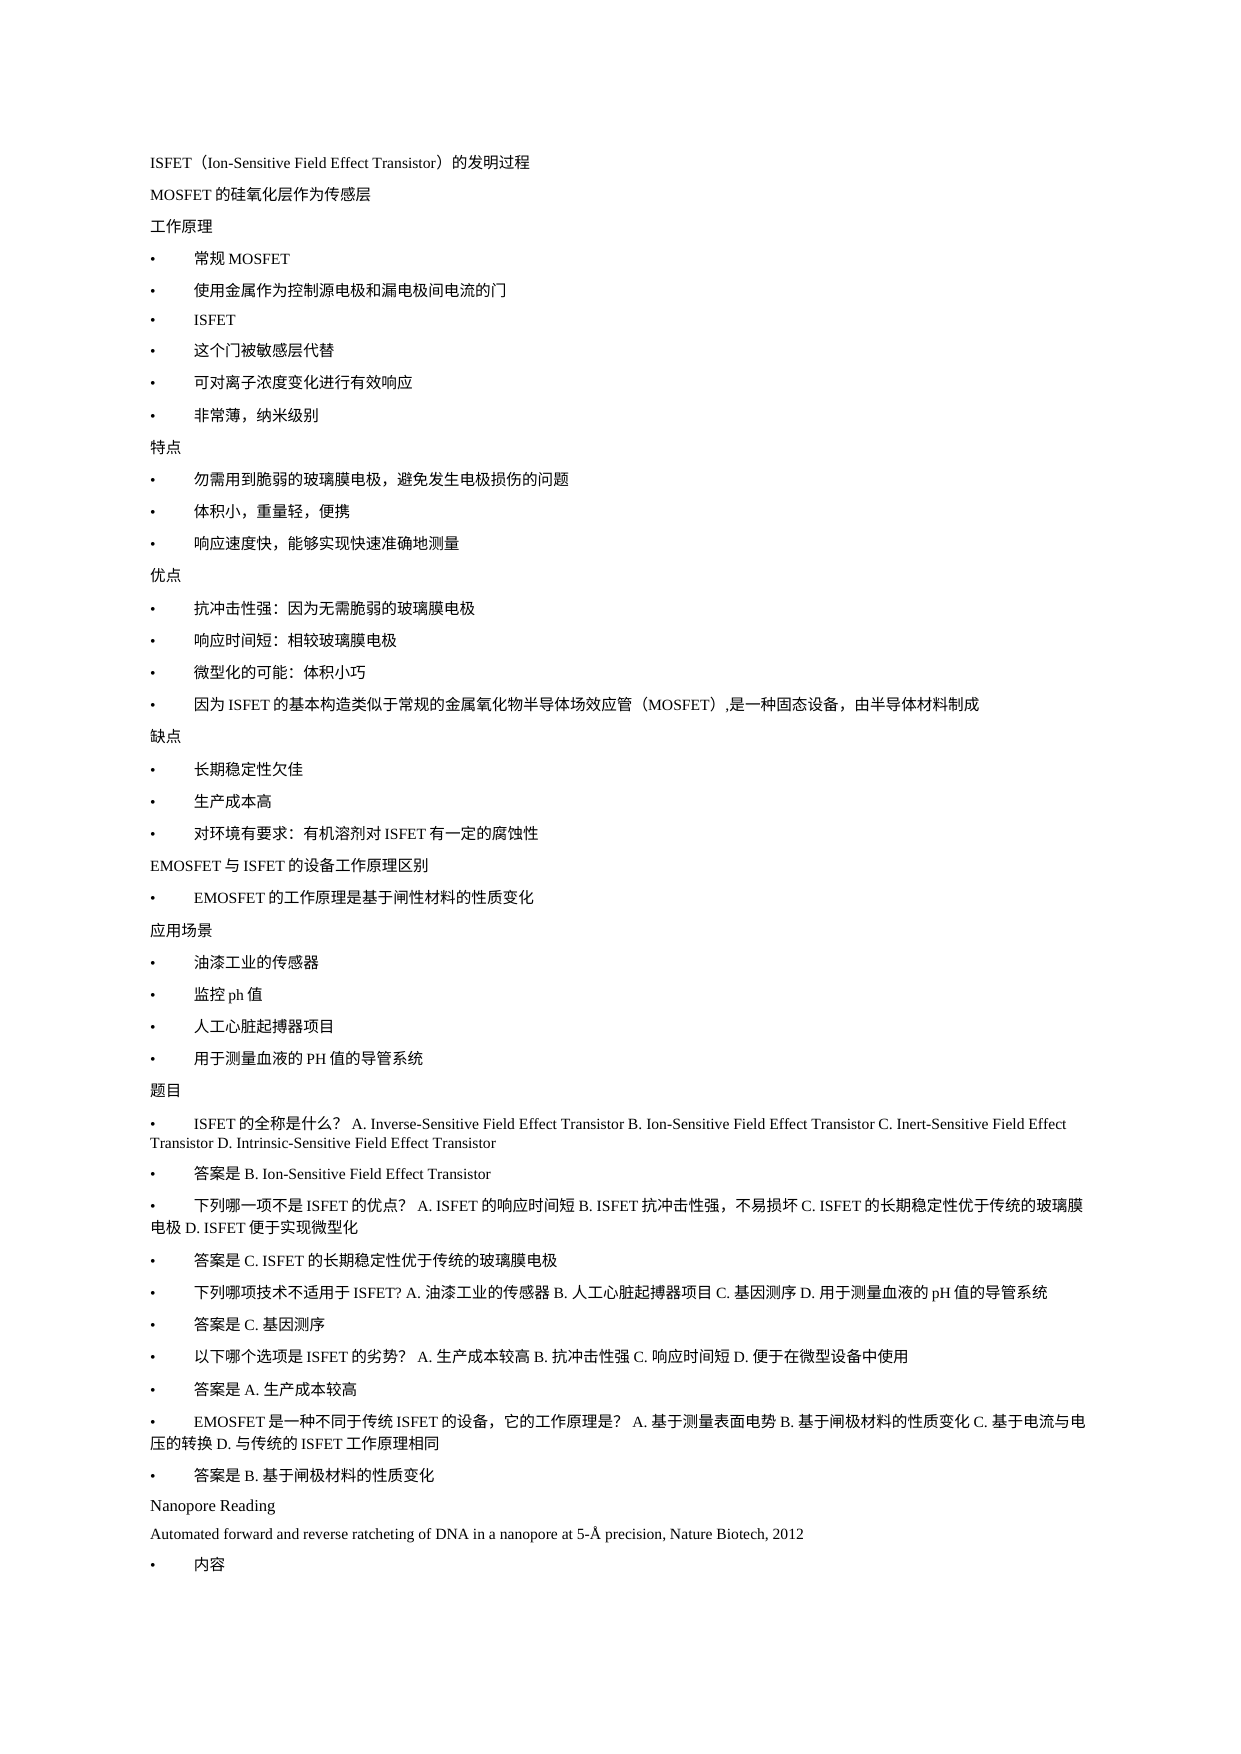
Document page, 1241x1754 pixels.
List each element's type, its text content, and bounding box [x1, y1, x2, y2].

subtitle 缺点 [150, 725, 1090, 747]
list 答案是 C. ISFET的长期稳定性优于传统的玻璃膜电极 [150, 1248, 1090, 1271]
list ISFET [150, 311, 1090, 329]
list 长期稳定性欠佳 [150, 757, 1090, 779]
list 油漆工业的传感器 [150, 950, 1090, 973]
list EMOSFET的工作原理是基于闸性材料的性质变化 [150, 886, 1090, 908]
list ISFET的全称是什么？ A. Inverse-Sensitive Field Effect Transistor B. Ion-Sensitive Field Effect Transistor C. Inert-Sensitive Field Effect Transistor D. Intrinsic-Sensitive Field Effect Transistor [150, 1111, 1090, 1151]
list 抗冲击性强：因为无需脆弱的玻璃膜电极 [150, 596, 1090, 618]
list 答案是 B. Ion-Sensitive Field Effect Transistor [150, 1161, 1090, 1184]
subtitle EMOSFET与ISFET的设备工作原理区别 [150, 853, 1090, 876]
list 这个门被敏感层代替 [150, 338, 1090, 361]
list 下列哪项技术不适用于ISFET? A. 油漆工业的传感器 B. 人工心脏起搏器项目 C. 基因测序 D. 用于测量血液的pH值的导管系统 [150, 1280, 1090, 1303]
subtitle 应用场景 [150, 918, 1090, 940]
list 生产成本高 [150, 789, 1090, 812]
subtitle Nanopore Reading [150, 1496, 1090, 1515]
list 对环境有要求：有机溶剂对ISFET有一定的腐蚀性 [150, 821, 1090, 844]
list 使用金属作为控制源电极和漏电极间电流的门 [150, 279, 1090, 301]
list EMOSFET是一种不同于传统ISFET的设备，它的工作原理是？ A. 基于测量表面电势 B. 基于闸极材料的性质变化 C. 基于电流与电压的转换 D. 与传统的ISFET工作原理相同 [150, 1409, 1090, 1454]
list 因为ISFET的基本构造类似于常规的金属氧化物半导体场效应管（MOSFET）,是一种固态设备，由半导体材料制成 [150, 692, 1090, 715]
list 用于测量血液的PH值的导管系统 [150, 1047, 1090, 1069]
list 答案是 C. 基因测序 [150, 1312, 1090, 1335]
subtitle 工作原理 [150, 214, 1090, 237]
subtitle 优点 [150, 564, 1090, 586]
subtitle 题目 [150, 1079, 1090, 1101]
list 以下哪个选项是ISFET的劣势？ A. 生产成本较高 B. 抗冲击性强 C. 响应时间短 D. 便于在微型设备中使用 [150, 1344, 1090, 1367]
subtitle ISFET（Ion-Sensitive Field Effect Transistor）的发明过程 [150, 150, 1090, 173]
list 体积小，重量轻，便携 [150, 499, 1090, 522]
list 下列哪一项不是ISFET的优点？ A. ISFET的响应时间短 B. ISFET抗冲击性强，不易损坏 C. ISFET的长期稳定性优于传统的玻璃膜电极 D. ISFET便于实现微型化 [150, 1193, 1090, 1238]
list 人工心脏起搏器项目 [150, 1014, 1090, 1037]
list 常规MOSFET [150, 247, 1090, 269]
list 响应时间短：相较玻璃膜电极 [150, 628, 1090, 651]
list 答案是 B. 基于闸极材料的性质变化 [150, 1464, 1090, 1486]
list 勿需用到脆弱的玻璃膜电极，避免发生电极损伤的问题 [150, 467, 1090, 490]
subtitle Automated forward and reverse ratcheting of DNA in a nanopore at 5-Å precision, Nature Biotech, 2012 [150, 1525, 1090, 1543]
subtitle MOSFET的硅氧化层作为传感层 [150, 182, 1090, 205]
list 答案是 A. 生产成本较高 [150, 1377, 1090, 1399]
list 非常薄，纳米级别 [150, 403, 1090, 425]
list 可对离子浓度变化进行有效响应 [150, 371, 1090, 393]
list 响应速度快，能够实现快速准确地测量 [150, 532, 1090, 554]
list 微型化的可能：体积小巧 [150, 660, 1090, 683]
subtitle 特点 [150, 435, 1090, 458]
list 监控ph值 [150, 982, 1090, 1005]
list 内容 [150, 1552, 1090, 1575]
